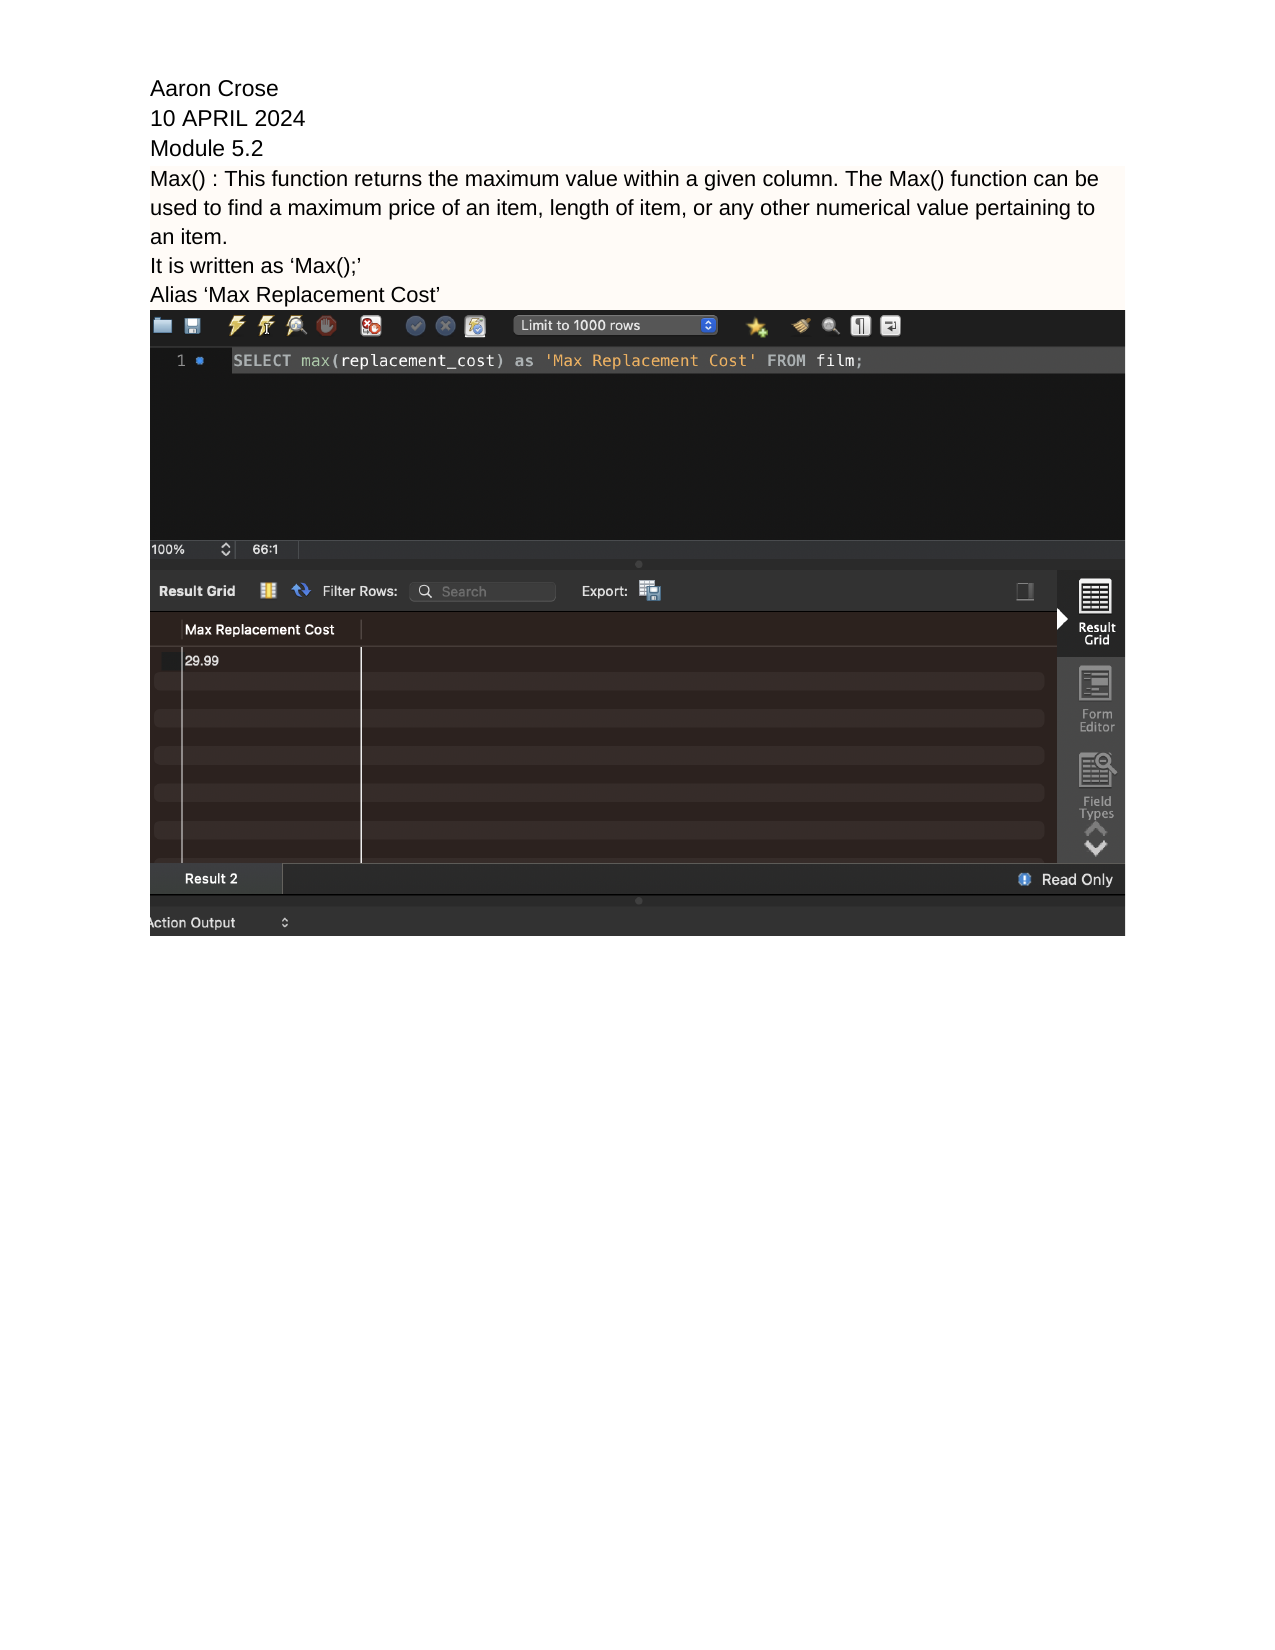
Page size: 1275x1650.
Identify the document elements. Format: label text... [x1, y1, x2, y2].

text Alias ‘Max Replacement Cost’ [150, 281, 1125, 307]
text It is written as ‘Max();’ [150, 252, 1125, 278]
picture [150, 310, 1125, 936]
text Max() : This function returns the maximum value within a given column. The Max() function can be used to find a maximum price of an item, length of item, or any other numerical value pertaining to an item. [150, 166, 1125, 249]
